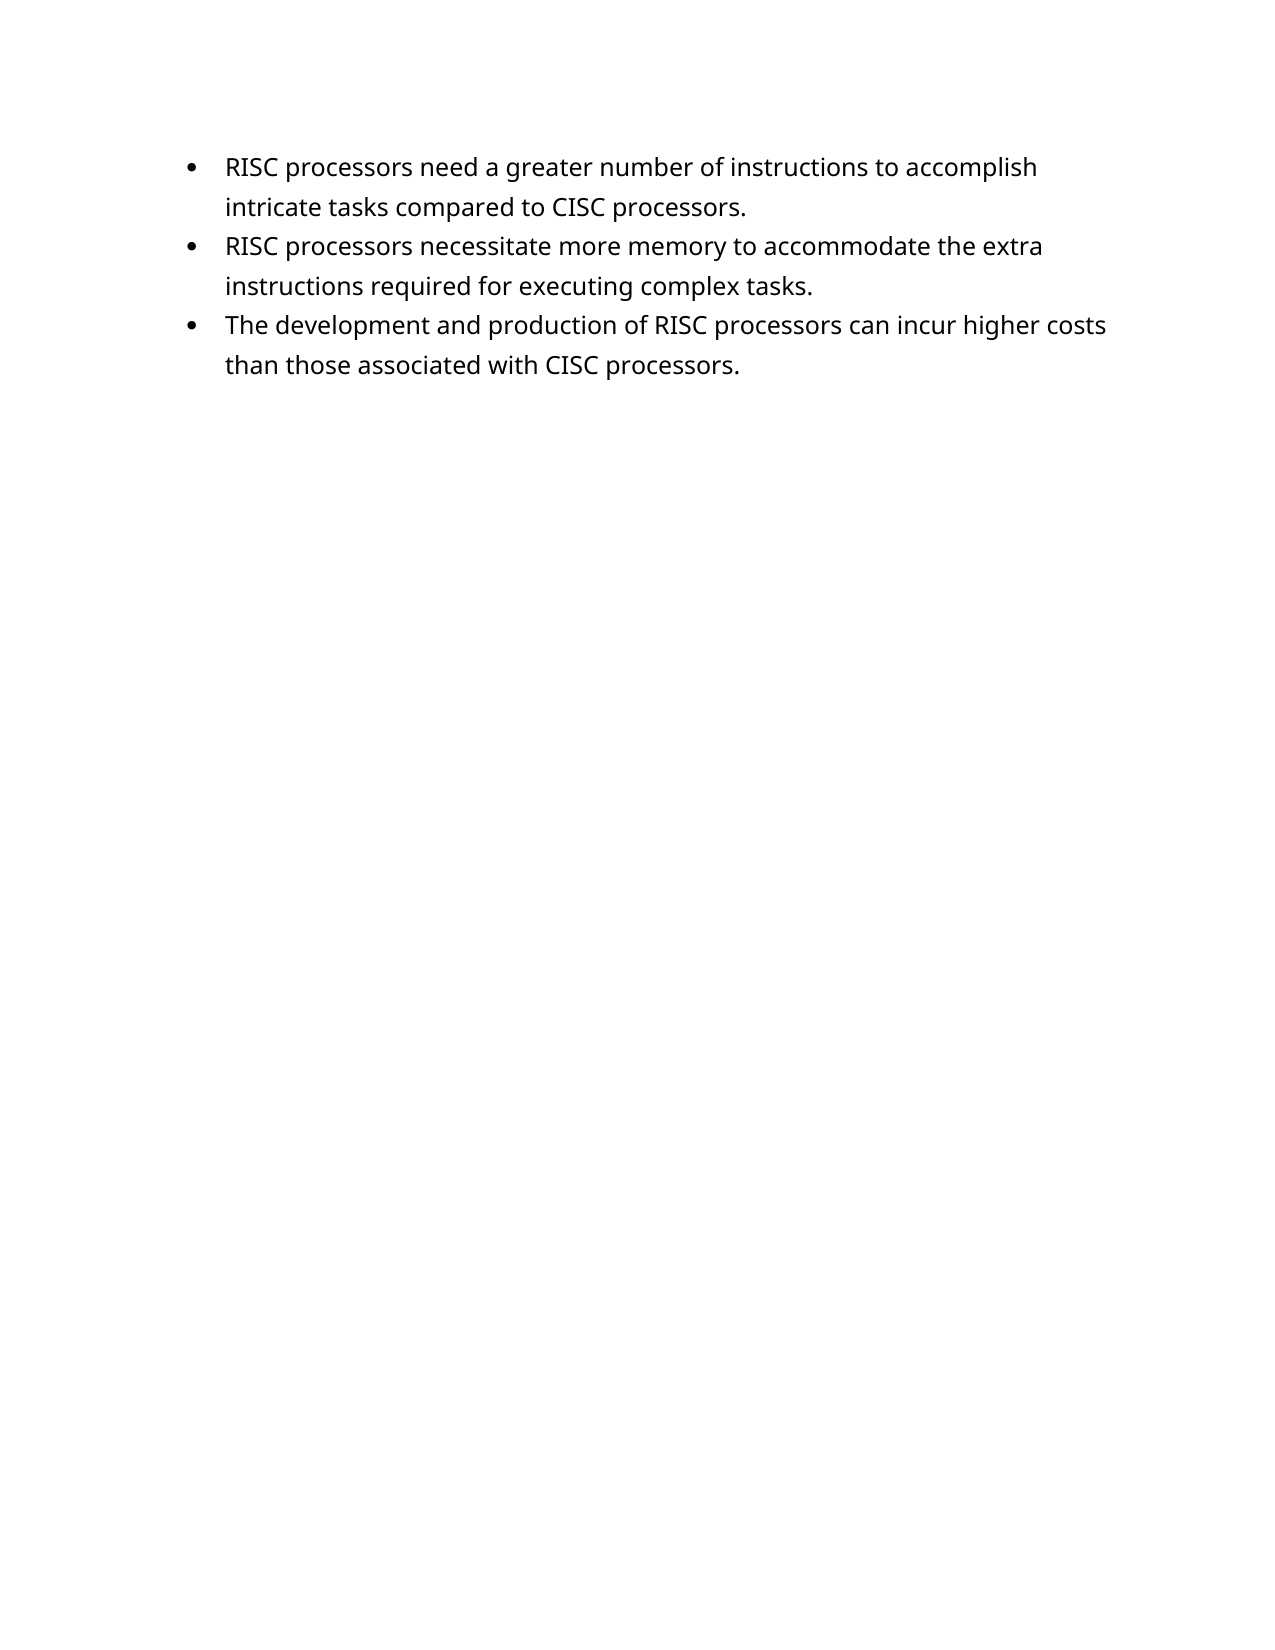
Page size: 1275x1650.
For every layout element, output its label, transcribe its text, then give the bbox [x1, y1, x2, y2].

list The development and production of RISC processors can incur higher costs than those associated with CISC processors. [187, 308, 1125, 381]
list RISC processors need a greater number of instructions to accomplish intricate tasks compared to CISC processors. [187, 150, 1125, 223]
list RISC processors necessitate more memory to accommodate the extra instructions required for executing complex tasks. [187, 229, 1125, 302]
